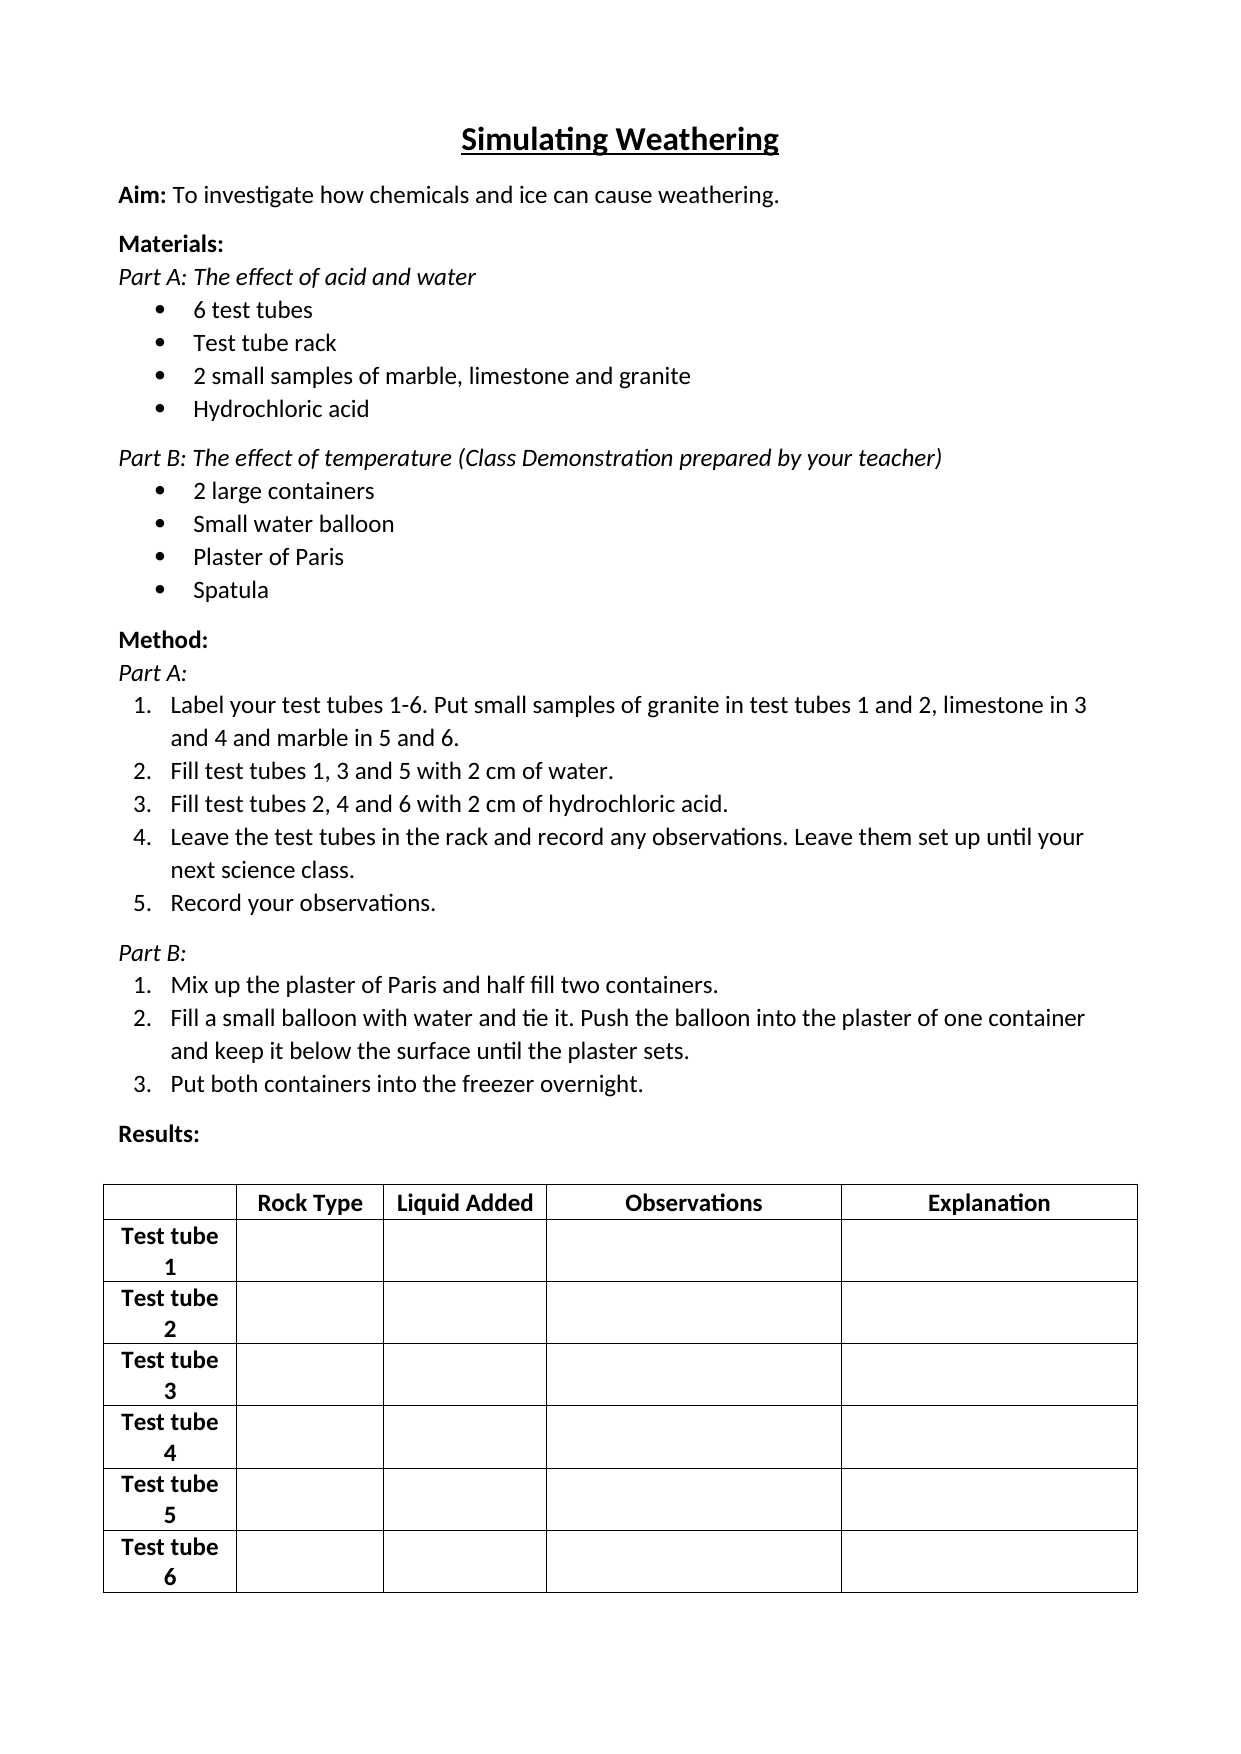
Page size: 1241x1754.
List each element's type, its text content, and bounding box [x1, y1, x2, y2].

list Test tube rack [156, 327, 1122, 358]
text Simulating Weathering [118, 118, 1122, 159]
table_cell [547, 1469, 841, 1529]
list Record your observations. [133, 887, 1122, 918]
table_cell [842, 1469, 1137, 1529]
table_cell [237, 1282, 383, 1343]
text Method: [118, 624, 1122, 654]
table_cell [842, 1406, 1137, 1467]
text Part B: [118, 937, 1122, 967]
list Fill a small balloon with water and tie it. Push the balloon into the plaster of one container and keep it below the surface until the plaster sets. [133, 1002, 1122, 1066]
text Results: [118, 1118, 1122, 1148]
table_cell [547, 1531, 841, 1592]
table_cell [842, 1344, 1137, 1405]
list Leave the test tubes in the rack and record any observations. Leave them set up until your next science class. [133, 821, 1122, 885]
text Part A: [118, 657, 1122, 687]
table_cell Test tube 5 [104, 1469, 236, 1529]
table_cell Test tube 3 [104, 1344, 236, 1405]
table_cell [547, 1282, 841, 1343]
text Part A: The effect of acid and water [118, 261, 1122, 292]
table_header Rock Type [237, 1185, 383, 1219]
table_header Liquid Added [384, 1185, 546, 1219]
text Materials: [118, 228, 1122, 259]
table_cell [384, 1282, 546, 1343]
table_cell Test tube 2 [104, 1282, 236, 1343]
table_cell [237, 1406, 383, 1467]
list Put both containers into the freezer overnight. [133, 1068, 1122, 1099]
table_cell [384, 1344, 546, 1405]
table_cell [547, 1220, 841, 1281]
list 2 small samples of marble, limestone and granite [156, 360, 1122, 391]
table_cell Test tube 1 [104, 1220, 236, 1281]
table_cell [842, 1531, 1137, 1592]
table_cell Test tube 4 [104, 1406, 236, 1467]
list Fill test tubes 1, 3 and 5 with 2 cm of water. [133, 755, 1122, 786]
list Plaster of Paris [156, 541, 1122, 572]
table_cell [237, 1220, 383, 1281]
text Part B: The effect of temperature (Class Demonstration prepared by your teacher) [118, 442, 1122, 473]
list Hydrochloric acid [156, 393, 1122, 423]
table_cell [547, 1406, 841, 1467]
table_cell [384, 1406, 546, 1467]
table_cell Test tube 6 [104, 1531, 236, 1592]
list Spatula [156, 574, 1122, 605]
table_cell [842, 1282, 1137, 1343]
table_cell [237, 1531, 383, 1592]
list Label your test tubes 1-6. Put small samples of granite in test tubes 1 and 2, limestone in 3 and 4 and marble in 5 and 6. [133, 689, 1122, 753]
text Aim: To investigate how chemicals and ice can cause weathering. [118, 179, 1122, 209]
table_header Explanation [842, 1185, 1137, 1219]
table_cell [842, 1220, 1137, 1281]
table_cell [237, 1469, 383, 1529]
list Fill test tubes 2, 4 and 6 with 2 cm of hydrochloric acid. [133, 788, 1122, 819]
table_cell [384, 1531, 546, 1592]
list 2 large containers [156, 475, 1122, 506]
list Small water balloon [156, 508, 1122, 539]
list Mix up the plaster of Paris and half fill two containers. [133, 969, 1122, 1000]
table_cell [547, 1344, 841, 1405]
table_cell [384, 1220, 546, 1281]
table_cell [237, 1344, 383, 1405]
table_cell [384, 1469, 546, 1529]
table_header [104, 1185, 236, 1219]
list 6 test tubes [156, 294, 1122, 325]
table_header Observations [547, 1185, 841, 1219]
